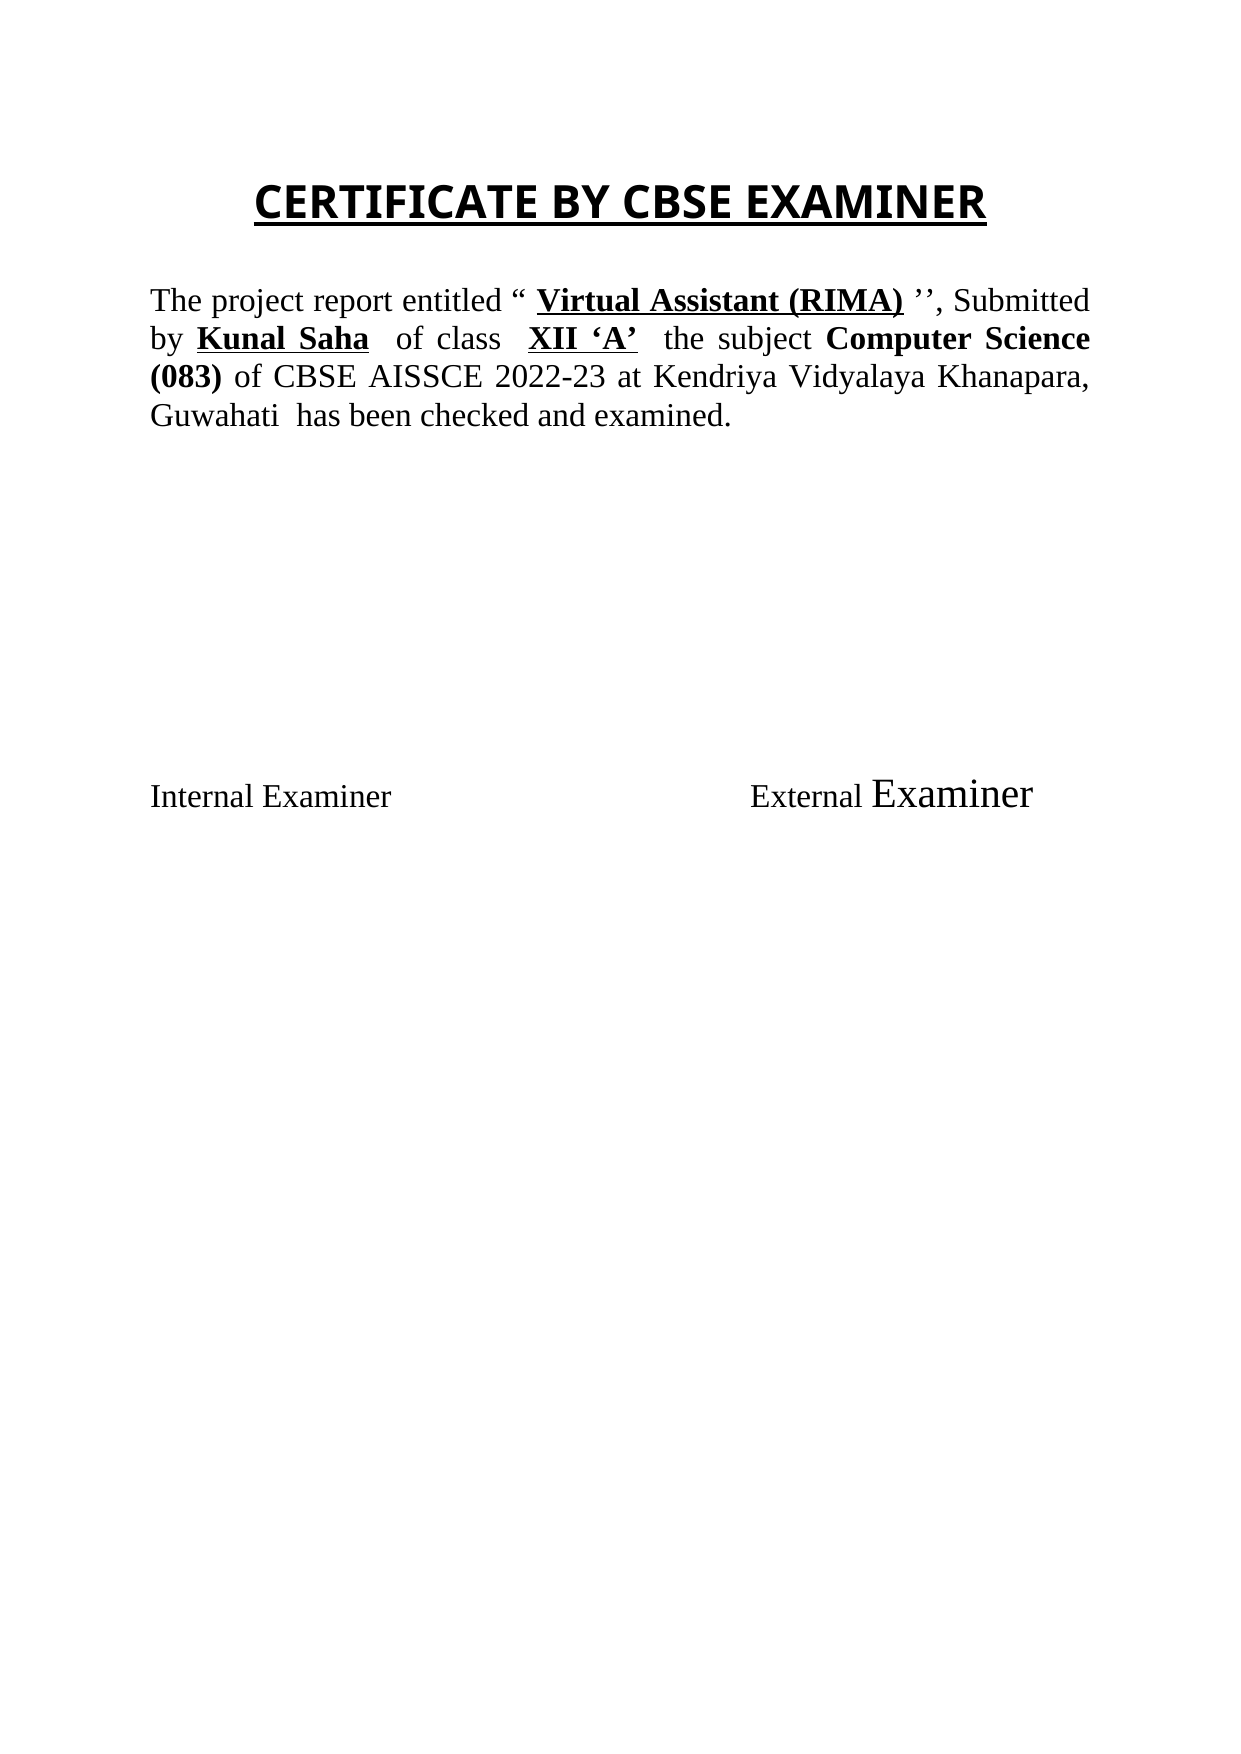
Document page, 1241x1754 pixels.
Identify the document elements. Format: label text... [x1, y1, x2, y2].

text The project report entitled “ Virtual Assistant (RIMA) ’’, Submitted by Kunal Saha of class XII ‘A’ the subject Computer Science (083) of CBSE AISSCE 2022-23 at Kendriya Vidyalaya Khanapara, Guwahati has been checked and examined. [150, 280, 1090, 433]
text CERTIFICATE BY CBSE EXAMINER [150, 170, 1090, 232]
text Internal Examiner External Examiner [150, 769, 1090, 817]
